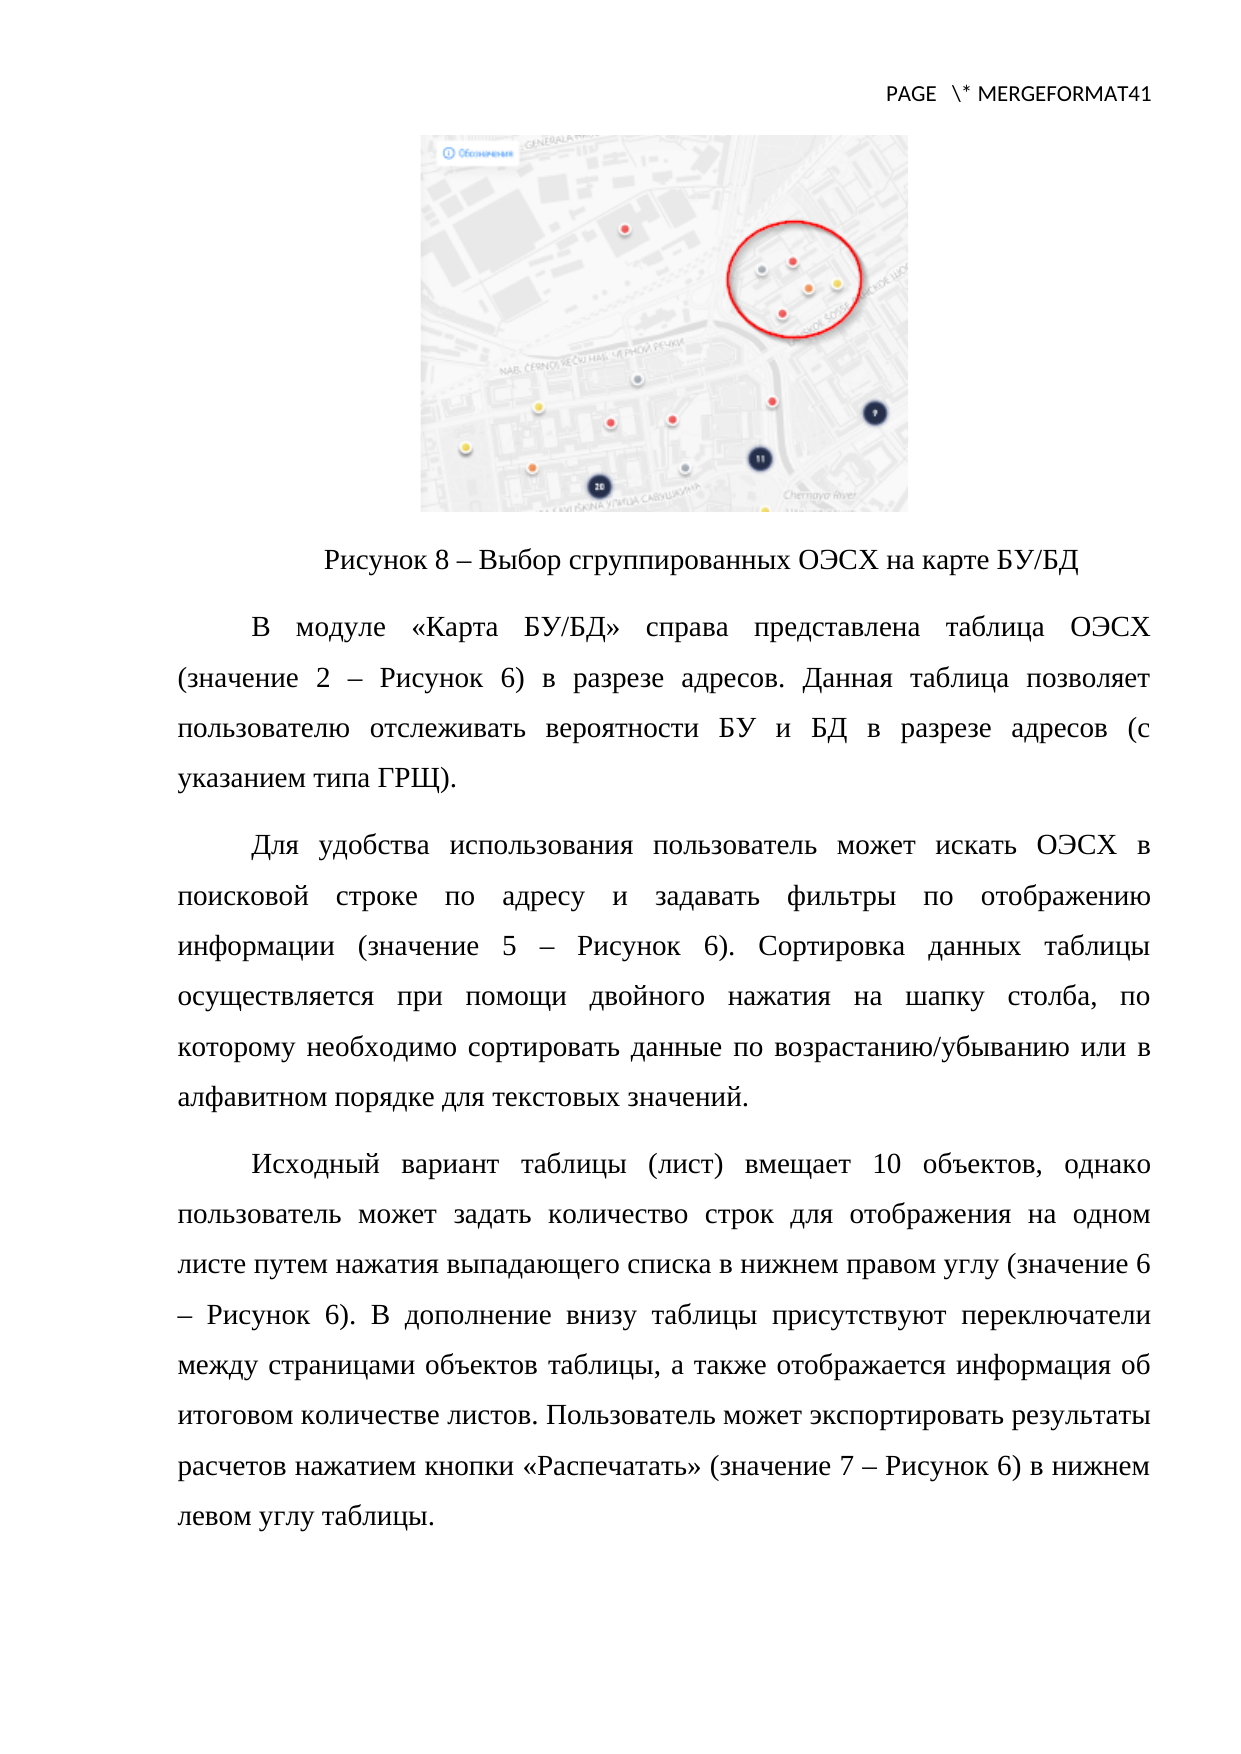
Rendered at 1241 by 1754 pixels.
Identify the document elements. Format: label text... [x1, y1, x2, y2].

text Для удобства использования пользователь может искать ОЭСХ в поисковой строке по адресу и задавать фильтры по отображению информации (значение 5 – Рисунок 6). Сортировка данных таблицы осуществляется при помощи двойного нажатия на шапку столба, по которому необходимо сортировать данные по возрастанию/убыванию или в алфавитном порядке для текстовых значений. [177, 827, 1152, 1112]
text В модуле «Карта БУ/БД» справа представлена таблица ОЭСХ (значение 2 – Рисунок 6) в разрезе адресов. Данная таблица позволяет пользователю отслеживать вероятности БУ и БД в разрезе адресов (с указанием типа ГРЩ). [177, 609, 1152, 794]
picture [420, 135, 909, 512]
text Рисунок 8 – Выбор сгруппированных ОЭСХ на карте БУ/БД [177, 542, 1152, 576]
text Исходный вариант таблицы (лист) вмещает 10 объектов, однако пользователь может задать количество строк для отображения на одном листе путем нажатия выпадающего списка в нижнем правом углу (значение 6 – Рисунок 6). В дополнение внизу таблицы присутствуют переключатели между страницами объектов таблицы, а также отображается информация об итоговом количестве листов. Пользователь может экспортировать результаты расчетов нажатием кнопки «Распечатать» (значение 7 – Рисунок 6) в нижнем левом углу таблицы. [177, 1146, 1152, 1532]
